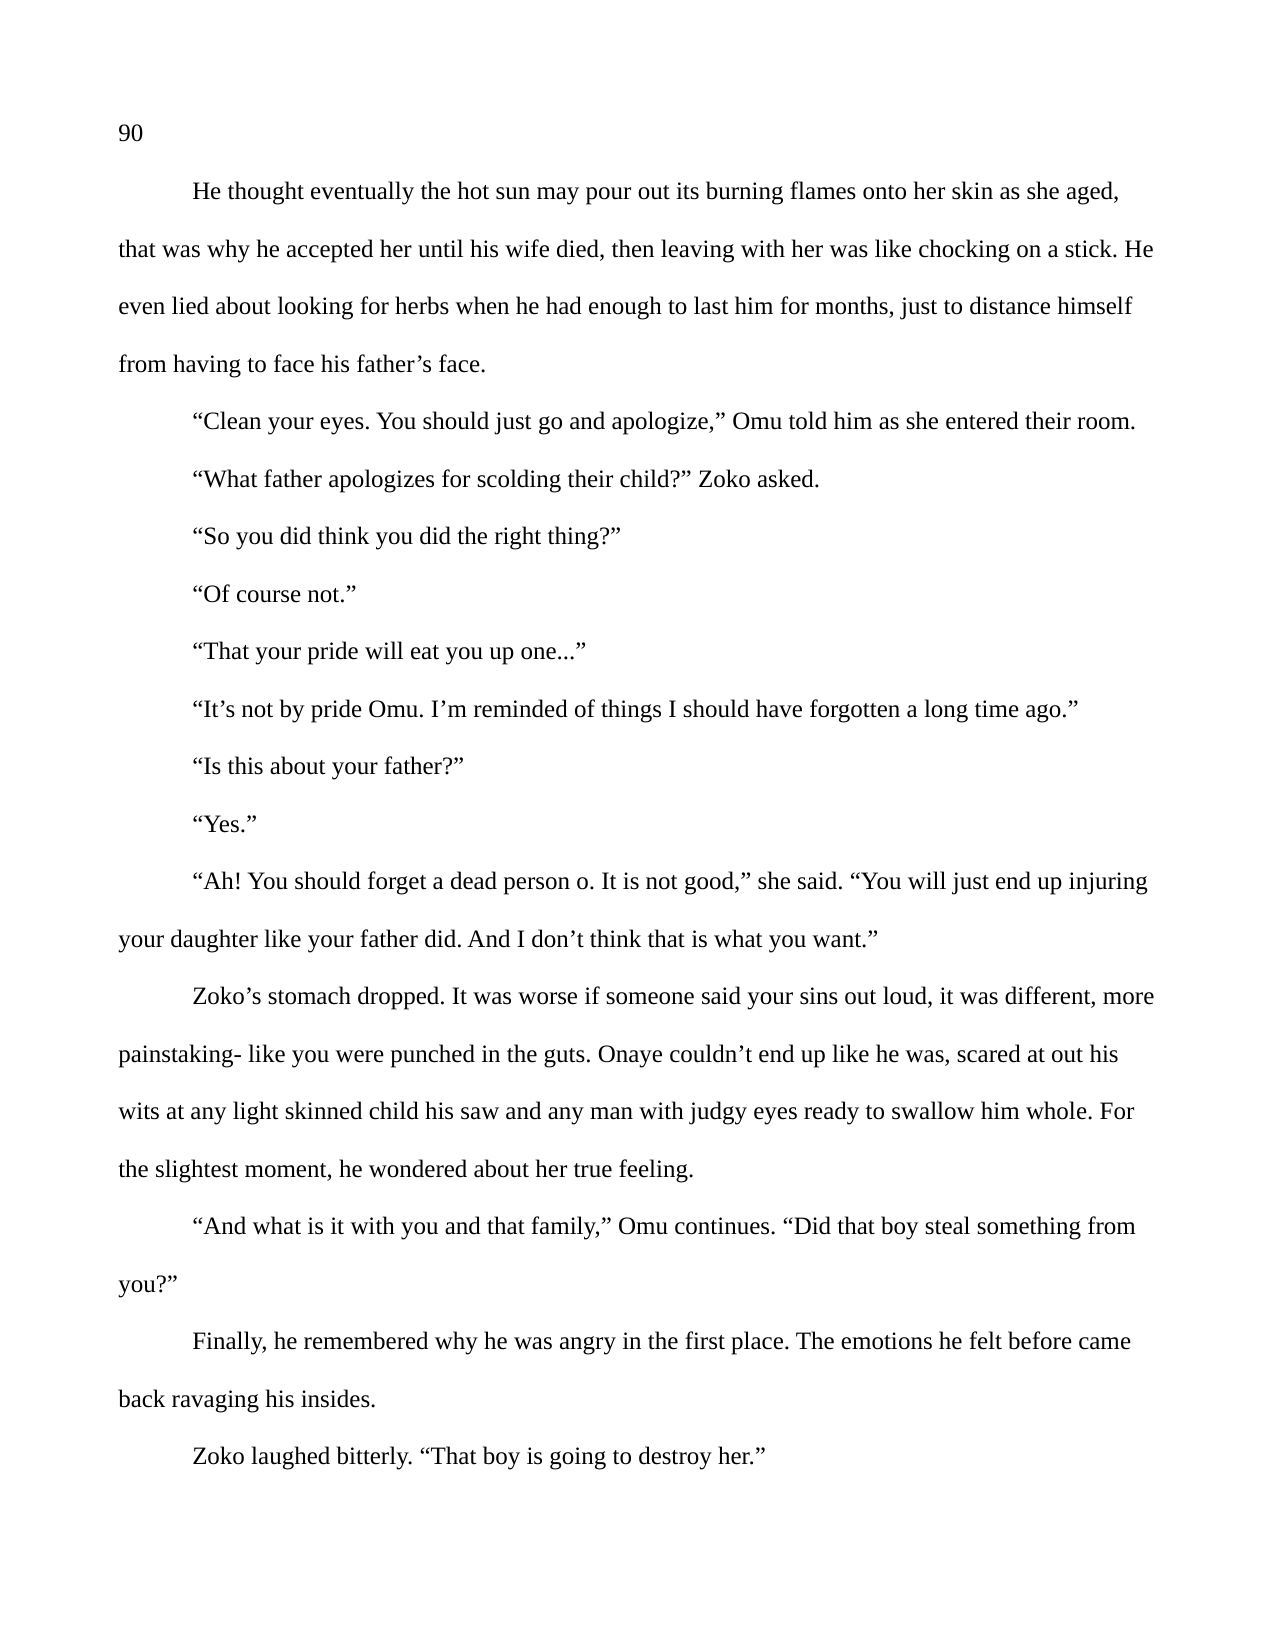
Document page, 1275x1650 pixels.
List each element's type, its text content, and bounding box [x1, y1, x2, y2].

text Zoko’s stomach dropped. It was worse if someone said your sins out loud, it was different, more painstaking- like you were punched in the guts. Onaye couldn’t end up like he was, scared at out his wits at any light skinned child his saw and any man with judgy eyes ready to swallow him whole. For the slightest moment, he wondered about her true feeling. [118, 981, 1157, 1183]
text He thought eventually the hot sun may pour out its burning flames onto her skin as she aged, that was why he accepted her until his wife died, then leaving with her was like chocking on a stick. He even lied about looking for herbs when he had enough to last him for months, just to distance himself from having to face his father’s face. [118, 176, 1157, 378]
text “And what is it with you and that family,” Omu continues. “Did that boy steal something from you?” [118, 1211, 1157, 1298]
text “That your pride will eat you up one...” [118, 636, 1157, 665]
text “Ah! You should forget a dead person o. It is not good,” she said. “You will just end up injuring your daughter like your father did. And I don’t think that is what you want.” [118, 866, 1157, 953]
text “What father apologizes for scolding their child?” Zoko asked. [118, 464, 1157, 493]
text “So you did think you did the right thing?” [118, 521, 1157, 550]
text “Clean your eyes. You should just go and apologize,” Omu told him as she entered their room. [118, 406, 1157, 435]
text “Of course not.” [118, 579, 1157, 608]
text Finally, he remembered why he was angry in the first place. The emotions he felt before came back ravaging his insides. [118, 1326, 1157, 1413]
text “Yes.” [118, 809, 1157, 838]
text Zoko laughed bitterly. “That boy is going to destroy her.” [118, 1441, 1157, 1470]
text “It’s not by pride Omu. I’m reminded of things I should have forgotten a long time ago.” “Is this about your father?” [118, 694, 1157, 780]
